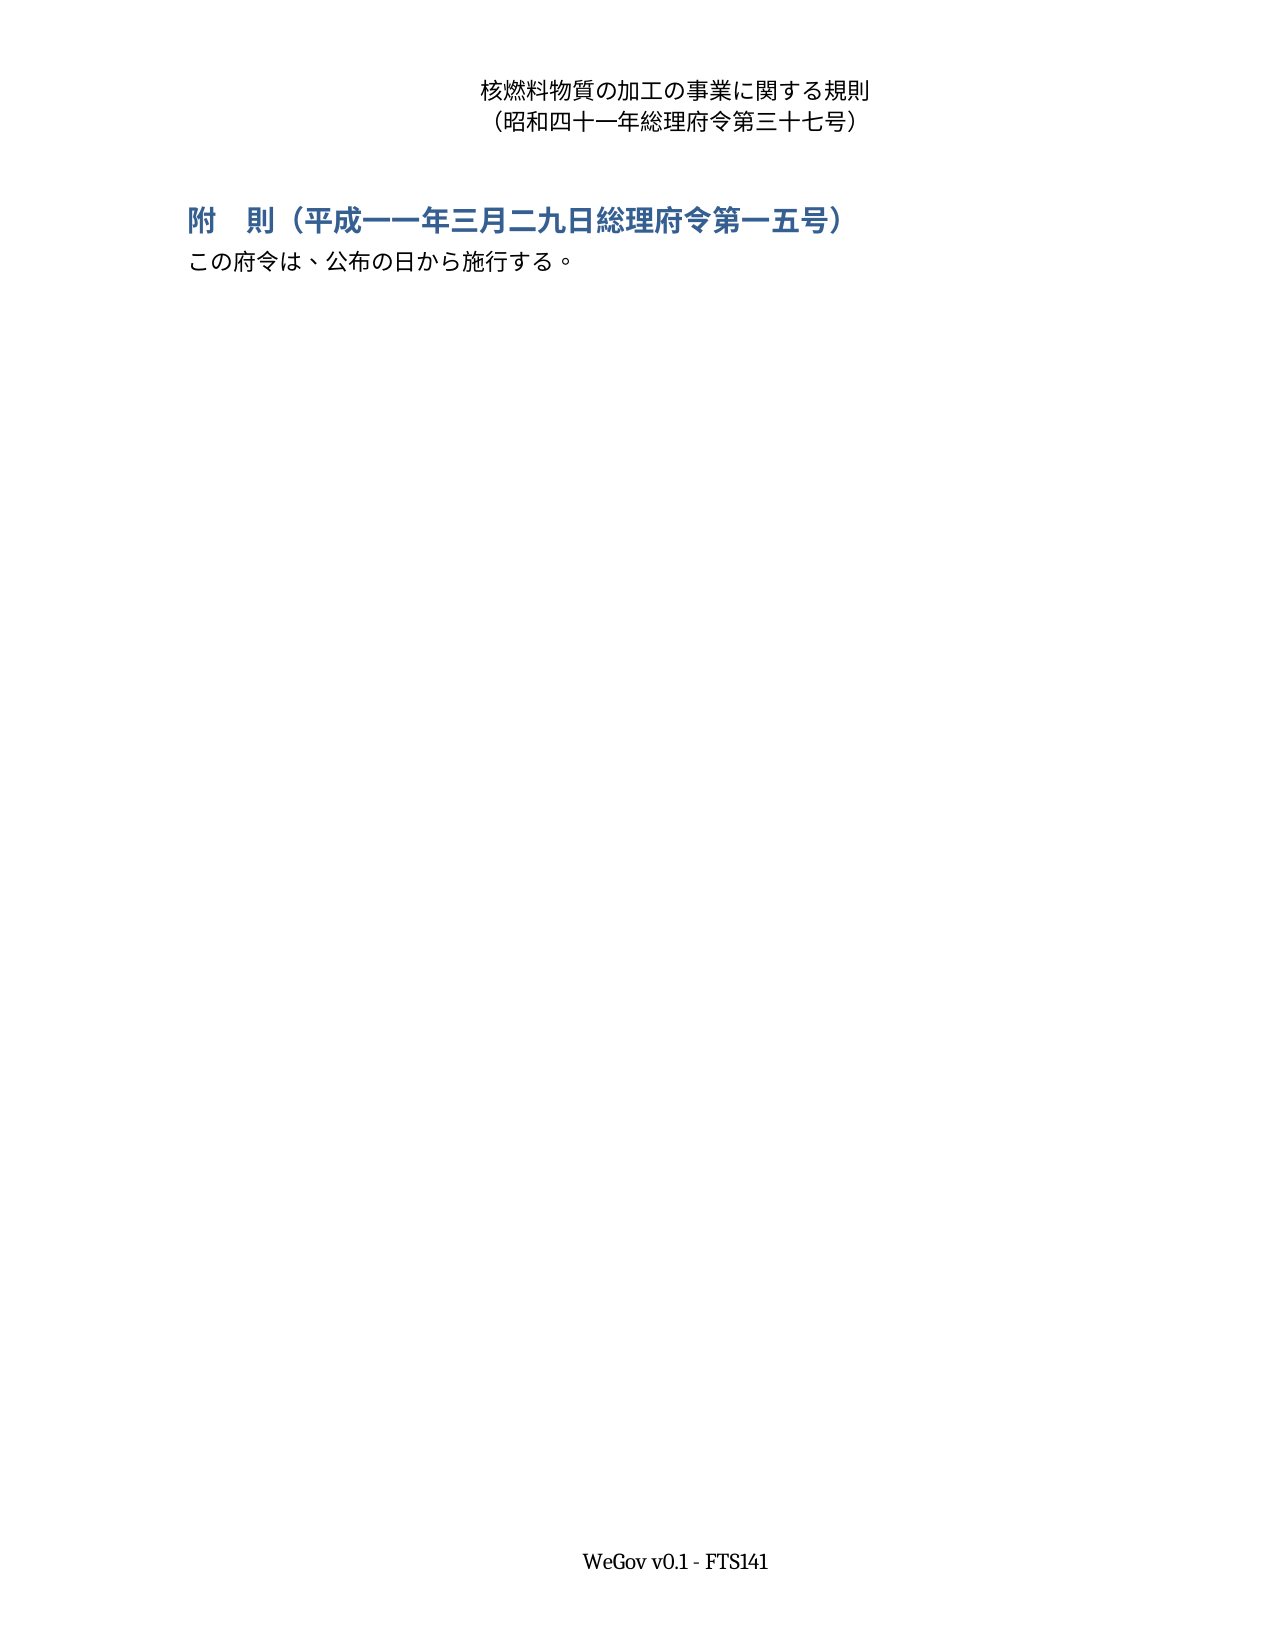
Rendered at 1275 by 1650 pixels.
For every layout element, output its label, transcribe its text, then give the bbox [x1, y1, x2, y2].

text この府令は、公布の日から施行する。 [187, 246, 1087, 277]
subtitle 附 則（平成一一年三月二九日総理府令第一五号） [187, 200, 1087, 240]
